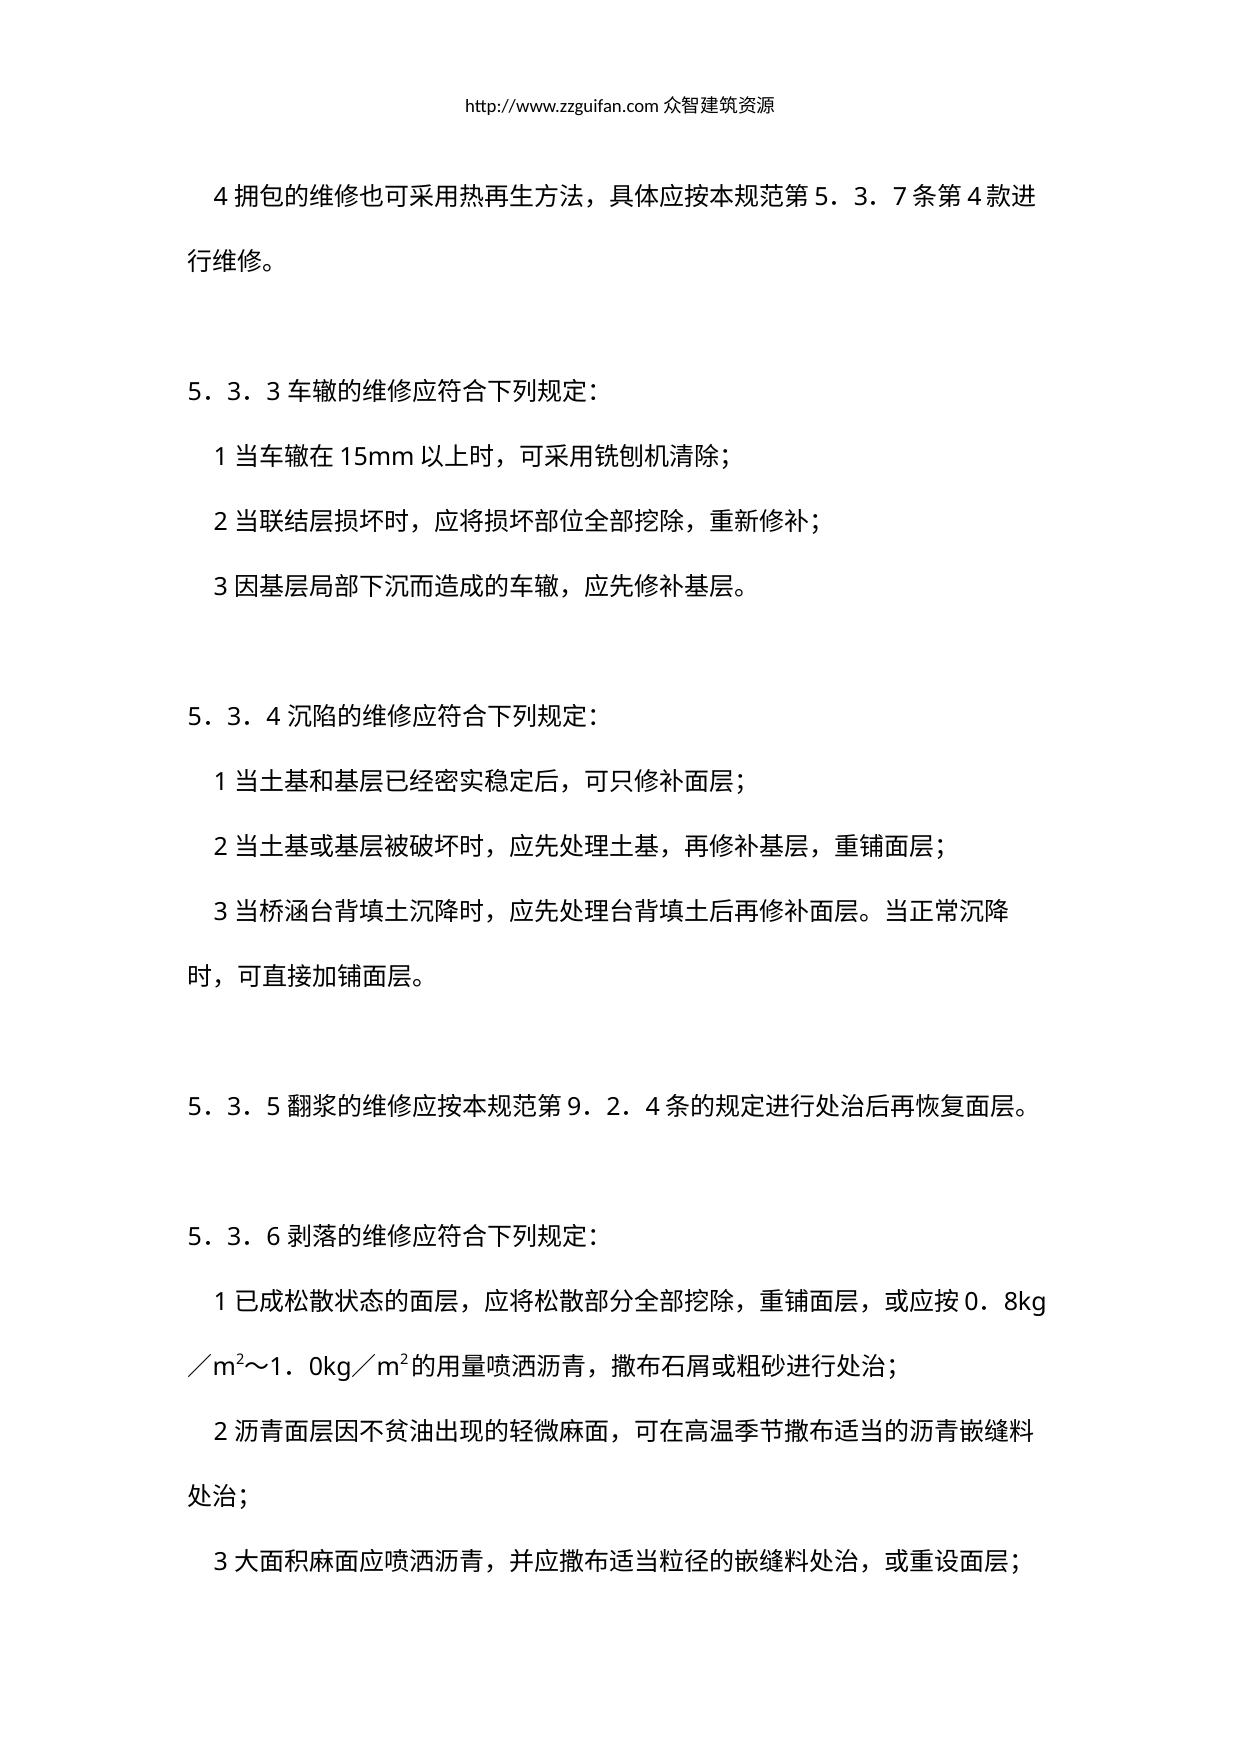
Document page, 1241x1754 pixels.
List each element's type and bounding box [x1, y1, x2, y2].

text [187, 162, 1053, 1592]
